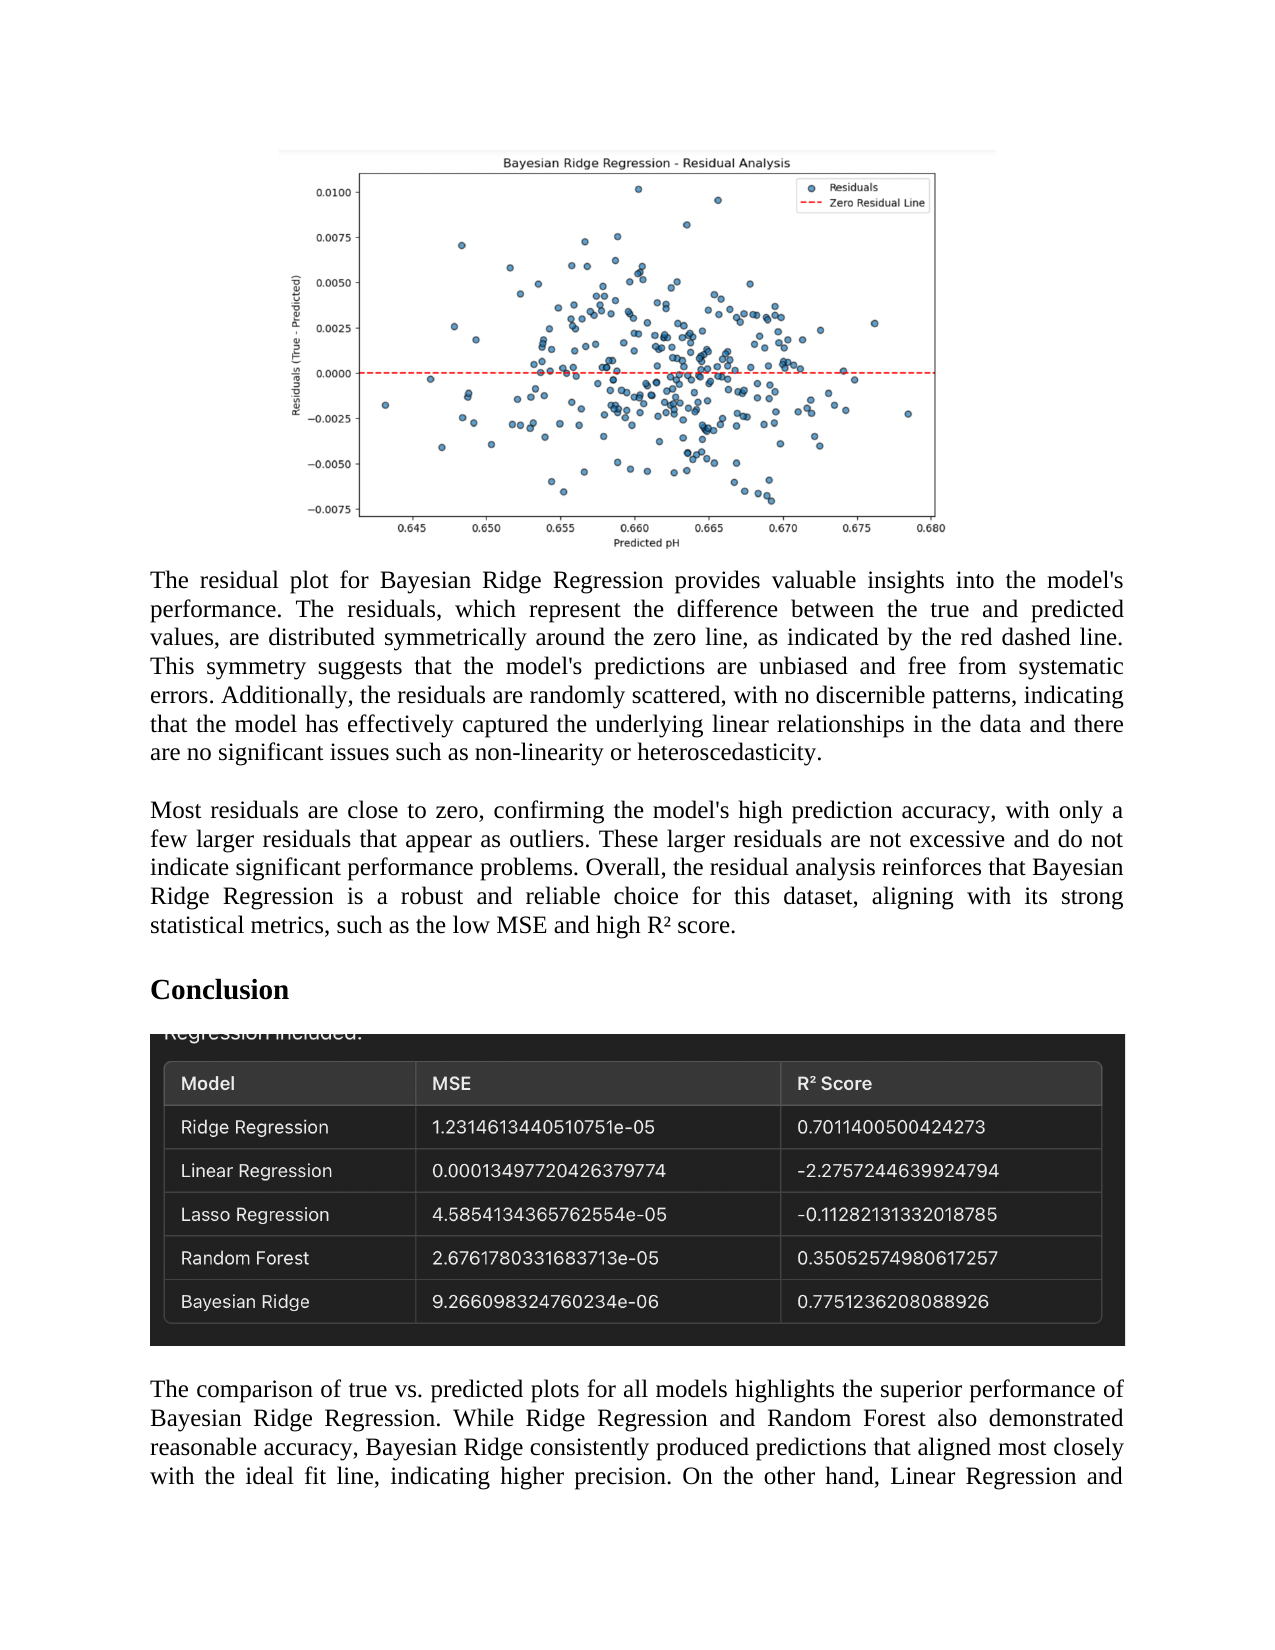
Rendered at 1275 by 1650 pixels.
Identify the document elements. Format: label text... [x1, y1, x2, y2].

text Conclusion [150, 972, 1125, 1006]
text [150, 1374, 1125, 1489]
picture [150, 1034, 1125, 1346]
text The residual plot for Bayesian Ridge Regression provides valuable insights into the model's performance. The residuals, which represent the difference between the true and predicted values, are distributed symmetrically around the zero line, as indicated by the red dashed line. This symmetry suggests that the model's predictions are unbiased and free from systematic errors. Additionally, the residuals are randomly scattered, with no discernible patterns, indicating that the model has effectively captured the underlying linear relationships in the data and there are no significant issues such as non-linearity or heteroscedasticity. [150, 565, 1125, 766]
picture [278, 150, 997, 565]
text Most residuals are close to zero, confirming the model's high prediction accuracy, with only a few larger residuals that appear as outliers. These larger residuals are not excessive and do not indicate significant performance problems. Overall, the residual analysis reinforces that Bayesian Ridge Regression is a robust and reliable choice for this dataset, aligning with its strong statistical metrics, such as the low MSE and high R² score. [150, 795, 1125, 939]
